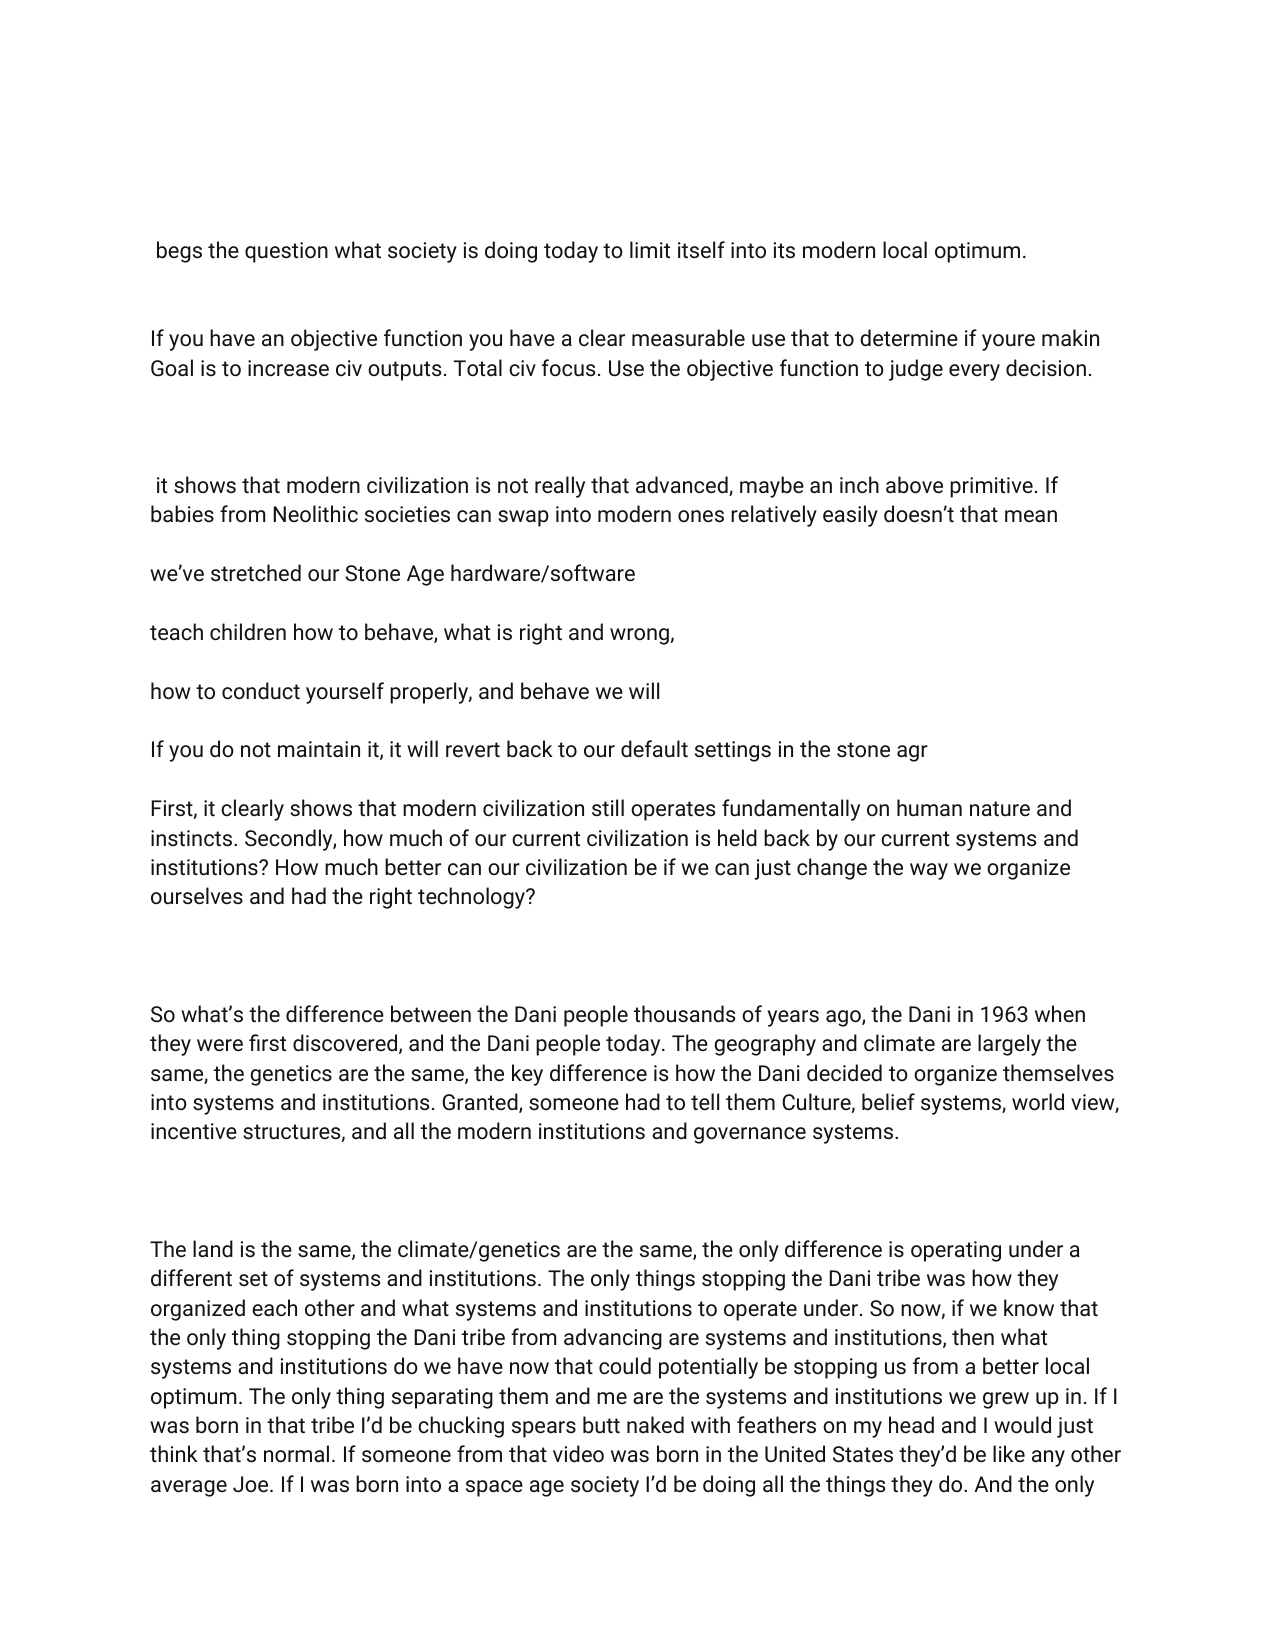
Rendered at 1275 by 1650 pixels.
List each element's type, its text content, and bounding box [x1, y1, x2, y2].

text First, it clearly shows that modern civilization still operates fundamentally on human nature and instincts. Secondly, how much of our current civilization is held back by our current systems and institutions? How much better can our civilization be if we can just change the way we organize ourselves and had the right technology? [150, 796, 1125, 910]
text how to conduct yourself properly, and behave we will [150, 679, 1125, 704]
text we’ve stretched our Stone Age hardware/software [150, 561, 1125, 587]
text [150, 1237, 1125, 1497]
text If you have an objective function you have a clear measurable use that to determine if youre makin [150, 326, 1125, 352]
text So what’s the difference between the Dani people thousands of years ago, the Dani in 1963 when they were first discovered, and the Dani people today. The geography and climate are largely the same, the genetics are the same, the key difference is how the Dani decided to organize themselves into systems and institutions. Granted, someone had to tell them Culture, belief systems, world view, incentive structures, and all the modern institutions and governance systems. [150, 1002, 1125, 1145]
text teach children how to behave, what is right and wrong, [150, 620, 1125, 646]
text If you do not maintain it, it will revert back to our default settings in the stone agr [150, 737, 1125, 763]
text Goal is to increase civ outputs. Total civ focus. Use the objective function to judge every decision. [150, 356, 1125, 381]
text begs the question what society is doing today to limit itself into its modern local optimum. [150, 238, 1125, 264]
text it shows that modern civilization is not really that advanced, maybe an inch above primitive. If babies from Neolithic societies can swap into modern ones relatively easily doesn’t that mean [150, 473, 1125, 528]
